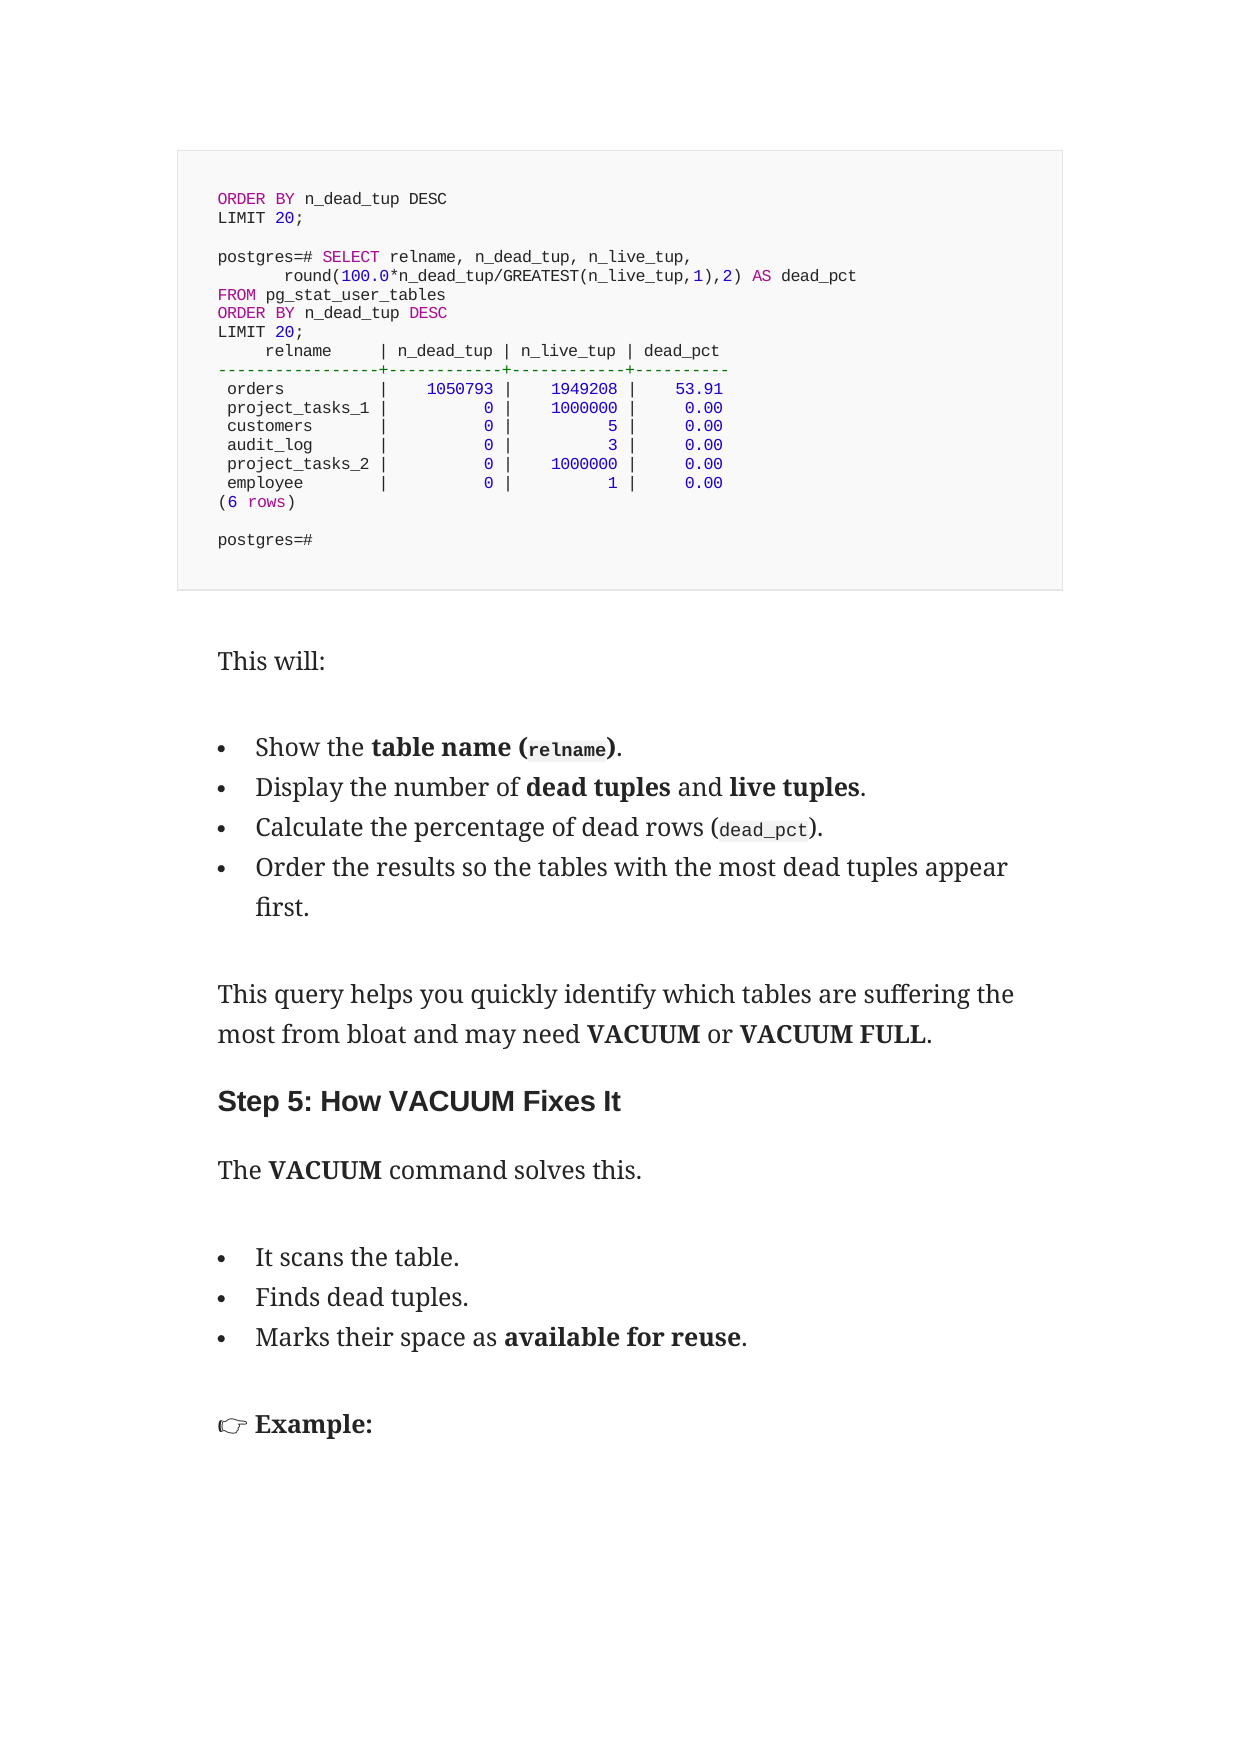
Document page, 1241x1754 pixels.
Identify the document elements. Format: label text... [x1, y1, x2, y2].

list Order the results so the tables with the most dead tuples appear first. [218, 844, 1023, 924]
text This query helps you quickly identify which tables are suffering the most from bloat and may need VACUUM or VACUUM FULL. [217, 971, 1023, 1051]
subtitle Step 5: How VACUUM Fixes It [217, 1080, 1023, 1118]
text 👉 Example: [217, 1400, 1023, 1440]
list Finds dead tuples. [218, 1273, 1023, 1313]
text The VACUUM command solves this. [217, 1147, 1023, 1187]
list Display the number of dead tuples and live tuples. [218, 764, 1023, 804]
text This will: [217, 637, 1023, 677]
list It scans the table. [218, 1233, 1023, 1273]
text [178, 151, 1062, 208]
text postgres=# SELECT relname, n_dead_tup, n_live_tup, round(100.0*n_dead_tup/GREATEST(n_live_tup,1),2) AS dead_pct FROM pg_stat_user_tables ORDER BY n_dead_tup DESC LIMIT 20; relname | n_dead_tup | n_live_tup | dead_pct -----------------+------------+------------+---------- orders | 1050793 | 1949208 | 53.91 project_tasks_1 | 0 | 1000000 | 0.00 customers | 0 | 5 | 0.00 audit_log | 0 | 3 | 0.00 project_tasks_2 | 0 | 1000000 | 0.00 employee | 0 | 1 | 0.00 (6 rows) postgres=# [178, 208, 1062, 589]
list Show the table name (relname). [218, 724, 1023, 764]
list Calculate the percentage of dead rows (dead_pct). [218, 804, 1023, 844]
list Marks their space as available for reuse. [218, 1313, 1023, 1353]
